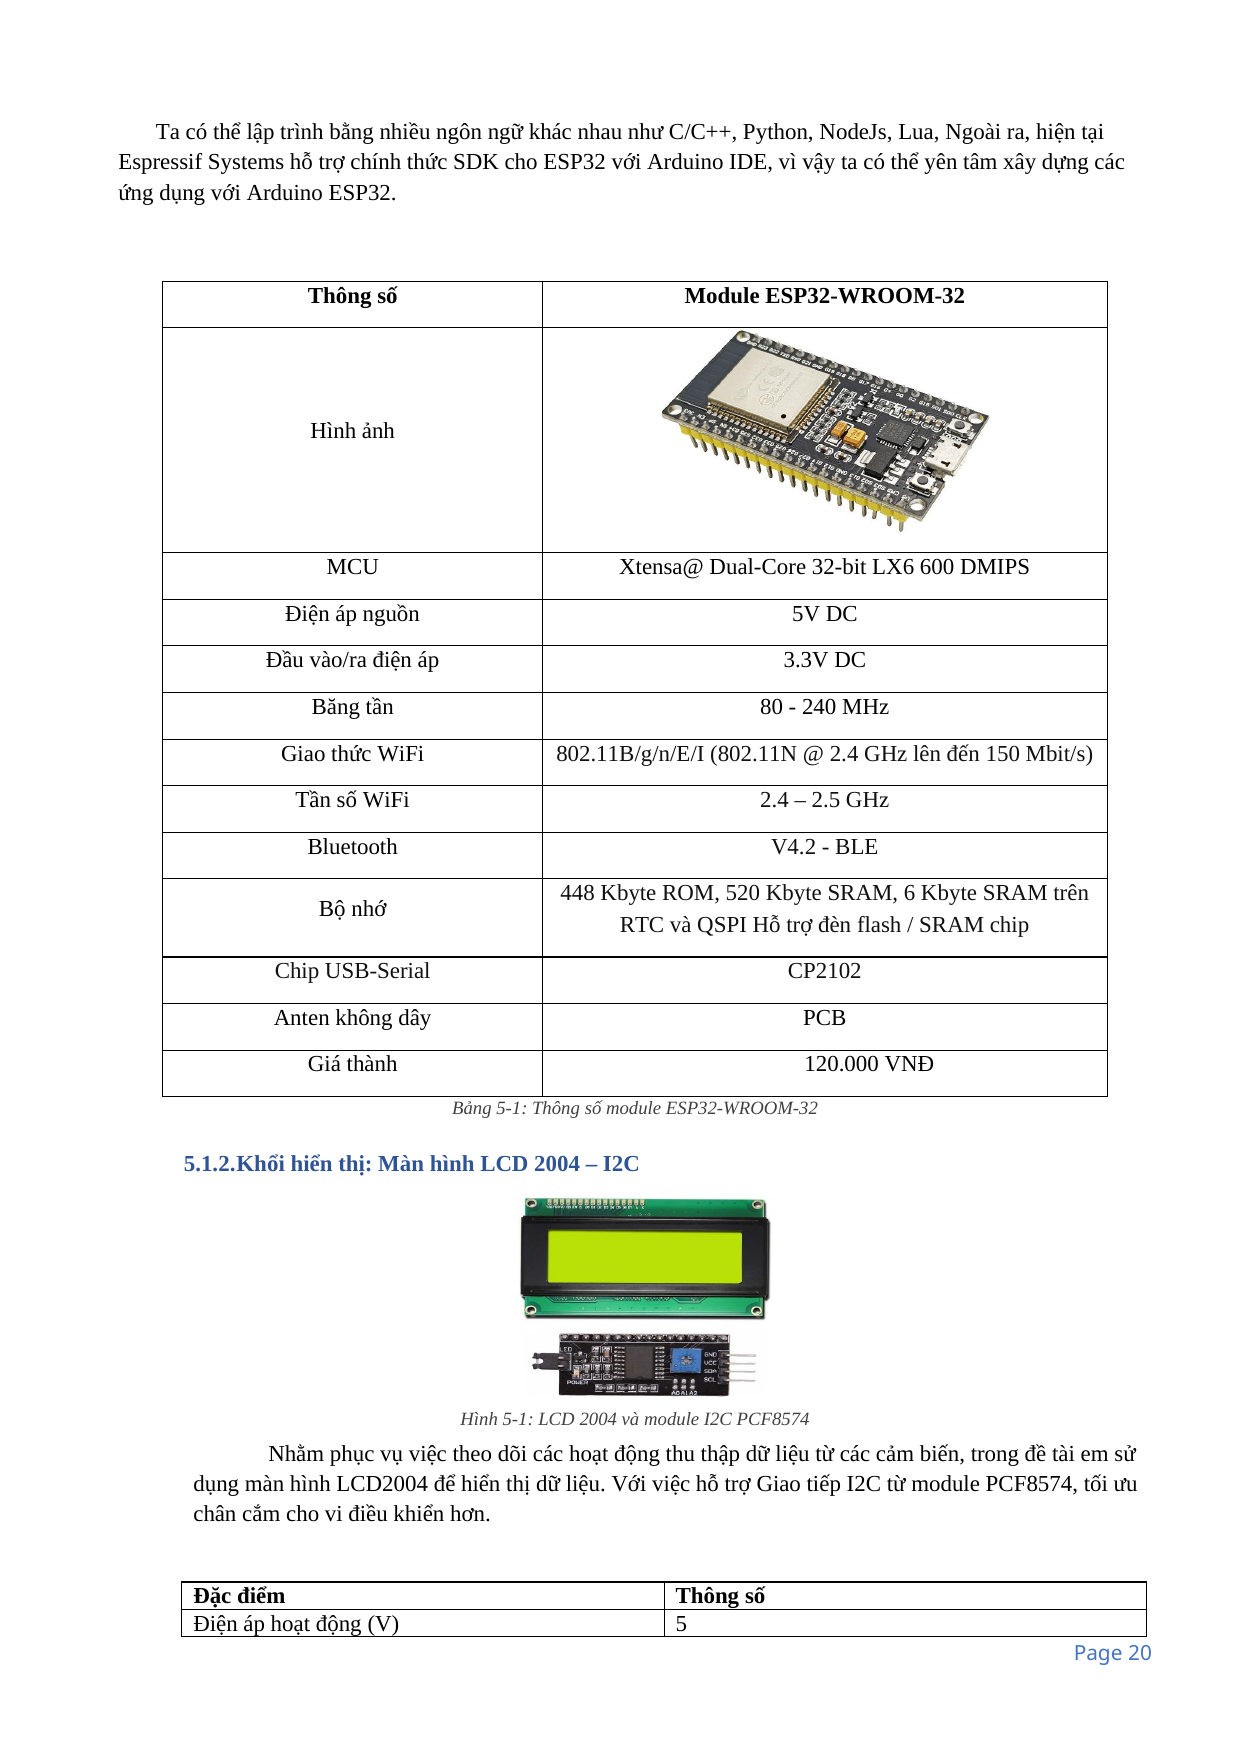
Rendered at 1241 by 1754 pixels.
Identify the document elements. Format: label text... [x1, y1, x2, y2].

table_header Thông số [163, 282, 542, 327]
text Bảng 5-1: Thông số module ESP32-WROOM-32 [118, 1097, 1152, 1119]
table_cell Điện áp nguồn [163, 600, 542, 645]
table_cell 5V DC [543, 600, 1107, 645]
table_cell CP2102 [543, 958, 1107, 1003]
table_header Module ESP32-WROOM-32 [543, 282, 1107, 327]
table_cell Đầu vào/ra điện áp [163, 646, 542, 692]
table_cell Băng tần [163, 693, 542, 738]
table_cell 120.000 VNĐ [543, 1051, 1107, 1096]
table_cell Tần số WiFi [163, 786, 542, 832]
table_cell [543, 328, 1107, 552]
table_cell 2.4 – 2.5 GHz [543, 786, 1107, 832]
table_header Thông số [665, 1583, 1146, 1609]
table_cell 5 [665, 1610, 1146, 1636]
table_header Đặc điểm [182, 1583, 664, 1609]
text Hình 5-1: LCD 2004 và module I2C PCF8574 [118, 1407, 1152, 1429]
table_cell 448 Kbyte ROM, 520 Kbyte SRAM, 6 Kbyte SRAM trên RTC và QSPI Hỗ trợ đèn flash / SRAM chip [543, 879, 1107, 956]
table_cell Anten không dây [163, 1004, 542, 1049]
text Ta có thể lập trình bằng nhiều ngôn ngữ khác nhau như C/C++, Python, NodeJs, Lua, Ngoài ra, hiện tại Espressif Systems hỗ trợ chính thức SDK cho ESP32 với Arduino IDE, vì vậy ta có thể yên tâm xây dựng các ứng dụng với Arduino ESP32. [118, 118, 1152, 205]
list Nhằm phục vụ việc theo dõi các hoạt động thu thập dữ liệu từ các cảm biến, trong đề tài em sử dụng màn hình LCD2004 để hiển thị dữ liệu. Với việc hỗ trợ Giao tiếp I2C từ module PCF8574, tối ưu chân cắm cho vi điều khiển hơn. [193, 1440, 1152, 1527]
picture [657, 328, 992, 534]
table_cell Điện áp hoạt động (V) [182, 1610, 664, 1636]
table_cell 802.11B/g/n/E/I (802.11N @ 2.4 GHz lên đến 150 Mbit/s) [543, 740, 1107, 785]
table_cell Xtensa@ Dual-Core 32-bit LX6 600 DMIPS [543, 553, 1107, 599]
table_cell V4.2 - BLE [543, 833, 1107, 878]
table_cell 3.3V DC [543, 646, 1107, 692]
table_cell Chip USB-Serial [163, 958, 542, 1003]
table_cell PCB [543, 1004, 1107, 1049]
subtitle Khổi hiển thị: Màn hình LCD 2004 – I2C [184, 1150, 1152, 1177]
picture [489, 1189, 781, 1397]
table_cell Bluetooth [163, 833, 542, 878]
table_cell Hình ảnh [163, 328, 542, 552]
table_cell Giao thức WiFi [163, 740, 542, 785]
table_cell Bộ nhớ [163, 879, 542, 956]
table_cell Giá thành [163, 1051, 542, 1096]
table_cell MCU [163, 553, 542, 599]
table_cell 80 - 240 MHz [543, 693, 1107, 738]
